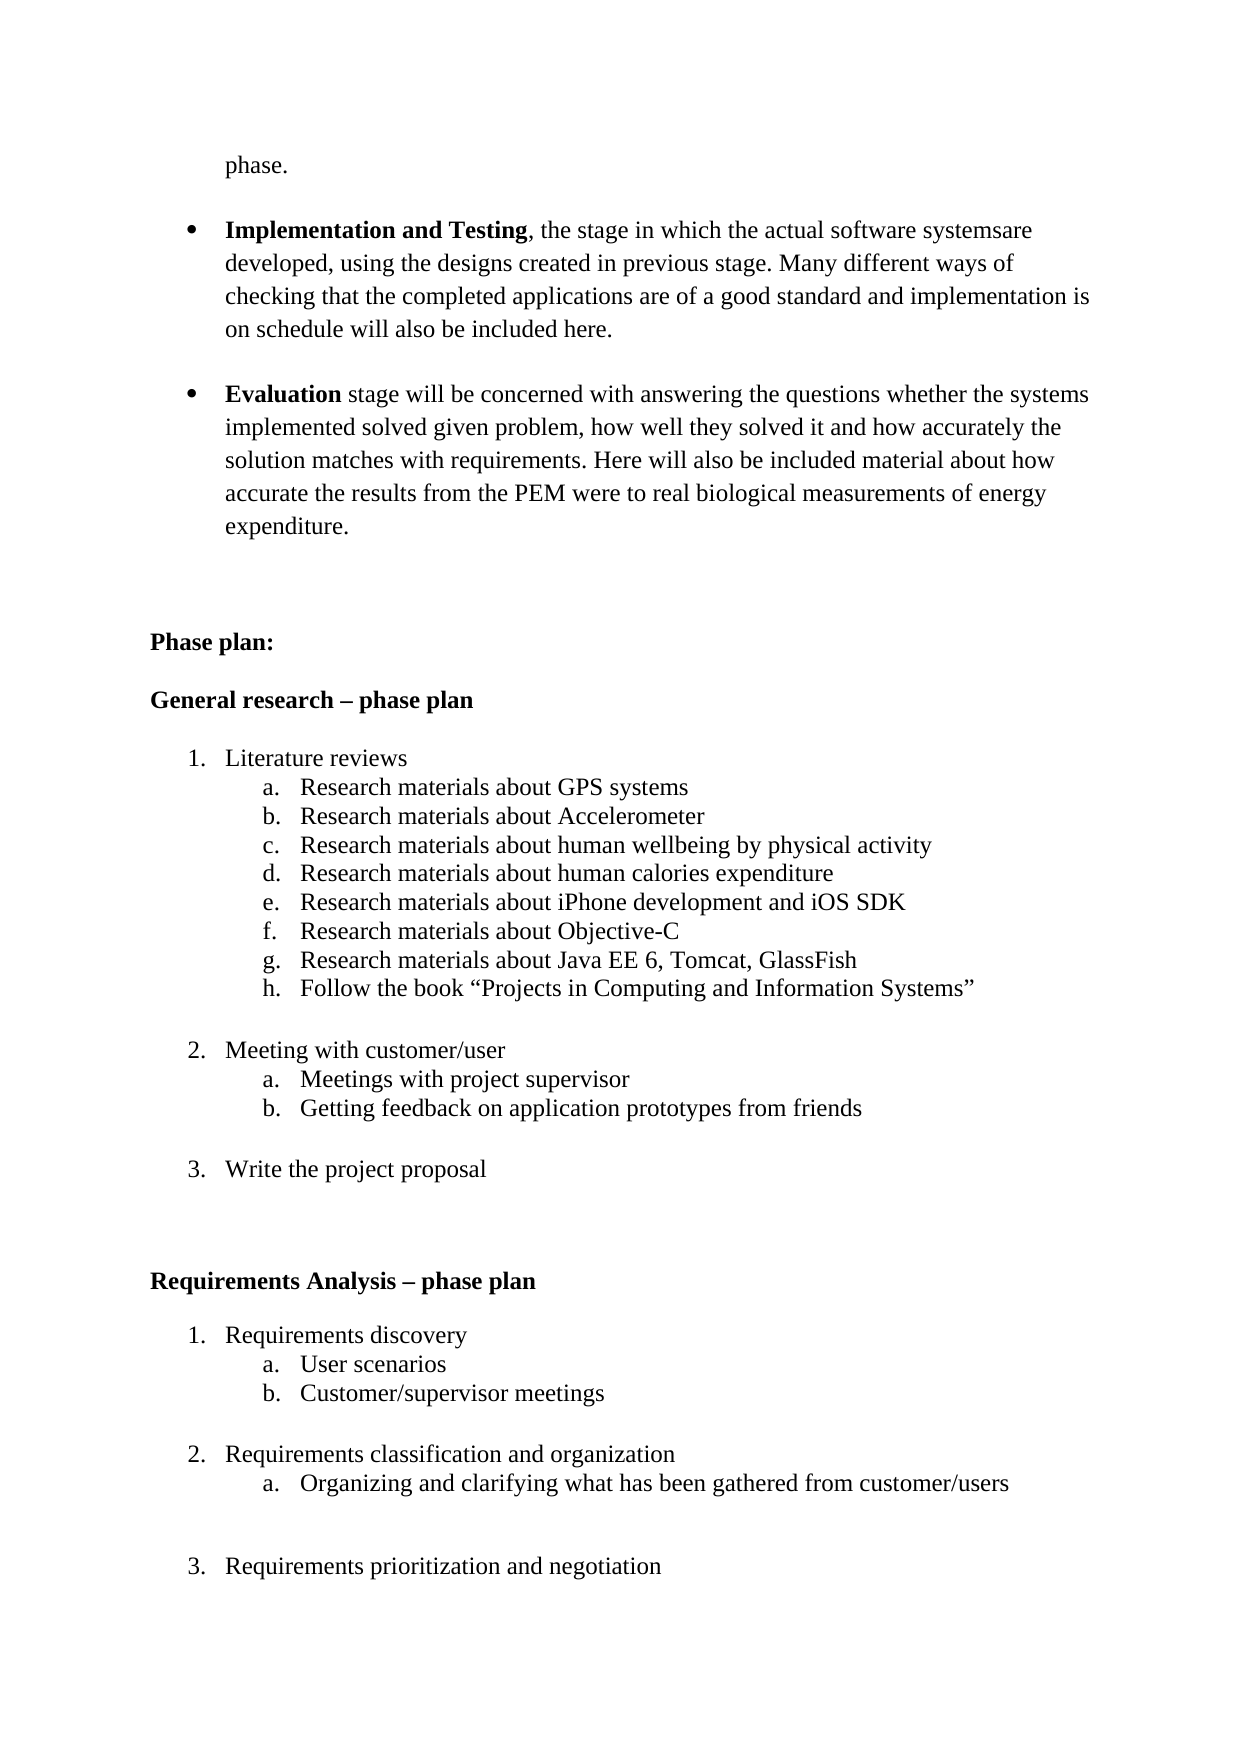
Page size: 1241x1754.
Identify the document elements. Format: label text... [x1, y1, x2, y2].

list Research materials about Accelerometer [262, 801, 1090, 830]
list Meeting with customer/user [187, 1035, 1090, 1064]
list Research materials about human wellbeing by physical activity [262, 830, 1090, 858]
list Requirements classification and organization [187, 1439, 1090, 1468]
list Write the project proposal [187, 1154, 1090, 1183]
list Research materials about iPhone development and iOS SDK [262, 887, 1090, 916]
list Research materials about GPS systems [262, 772, 1090, 801]
text Requirements Analysis – phase plan [150, 1266, 1090, 1295]
list Customer/supervisor meetings [262, 1378, 1090, 1406]
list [187, 150, 1090, 211]
list Follow the book “Projects in Computing and Information Systems” [262, 973, 1090, 1002]
text General research – phase plan [150, 685, 1090, 714]
list Research materials about Objective-C [262, 916, 1090, 945]
list Organizing and clarifying what has been gathered from customer/users [262, 1468, 1090, 1497]
list Getting feedback on application prototypes from friends [262, 1093, 1090, 1121]
list Requirements prioritization and negotiation [187, 1551, 1090, 1579]
list Research materials about Java EE 6, Tomcat, GlassFish [262, 945, 1090, 973]
text Phase plan: [150, 627, 1090, 656]
list Requirements discovery [187, 1320, 1090, 1349]
list Evaluation stage will be concerned with answering the questions whether the systems implemented solved given problem, how well they solved it and how accurately the solution matches with requirements. Here will also be included material about how accurate the results from the PEM were to real biological measurements of energy expenditure. [187, 379, 1090, 540]
list Literature reviews [187, 743, 1090, 772]
list User scenarios [262, 1349, 1090, 1378]
list Meetings with project supervisor [262, 1064, 1090, 1093]
list Research materials about human calories expenditure [262, 858, 1090, 887]
list Implementation and Testing, the stage in which the actual software systems are developed, using the designs created in previous stage. Many different ways of checking that the completed applications are of a good standard and implementation is on schedule will also be included here. [187, 215, 1090, 375]
